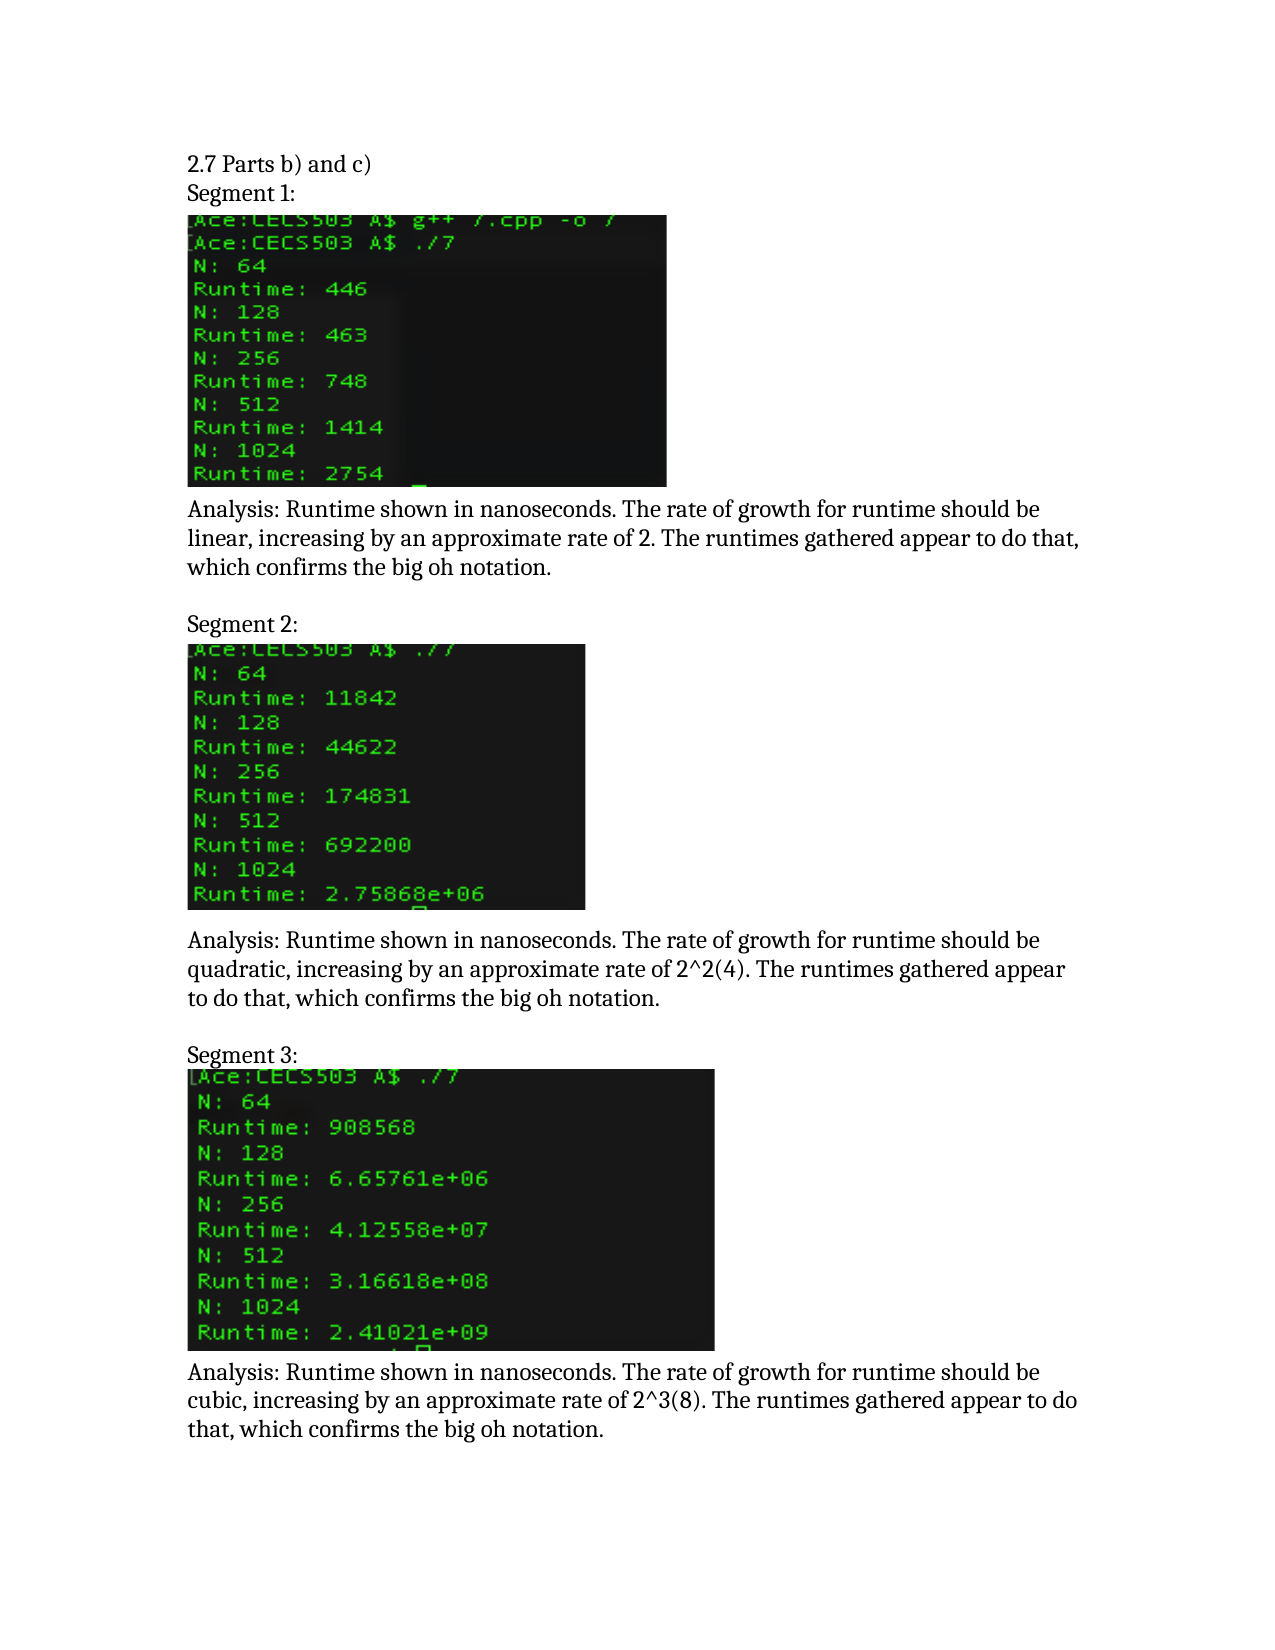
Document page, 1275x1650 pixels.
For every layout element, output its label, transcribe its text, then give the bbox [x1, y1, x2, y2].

picture [187, 1069, 715, 1351]
text 2.7 Parts b) and c) [187, 150, 1087, 179]
text Segment 3: [187, 1041, 1087, 1070]
text Analysis: Runtime shown in nanoseconds. The rate of growth for runtime should be quadratic, increasing by an approximate rate of 2^2(4). The runtimes gathered appear to do that, which confirms the big oh notation. [187, 926, 1087, 1012]
text Analysis: Runtime shown in nanoseconds. The rate of growth for runtime should be linear, increasing by an approximate rate of 2. The runtimes gathered appear to do that, which confirms the big oh notation. [187, 495, 1087, 581]
text Segment 1: [187, 179, 1087, 207]
picture [187, 215, 667, 487]
text Segment 2: [187, 610, 1087, 639]
picture [187, 644, 586, 910]
text Analysis: Runtime shown in nanoseconds. The rate of growth for runtime should be cubic, increasing by an approximate rate of 2^3(8). The runtimes gathered appear to do that, which confirms the big oh notation. [187, 1357, 1087, 1444]
